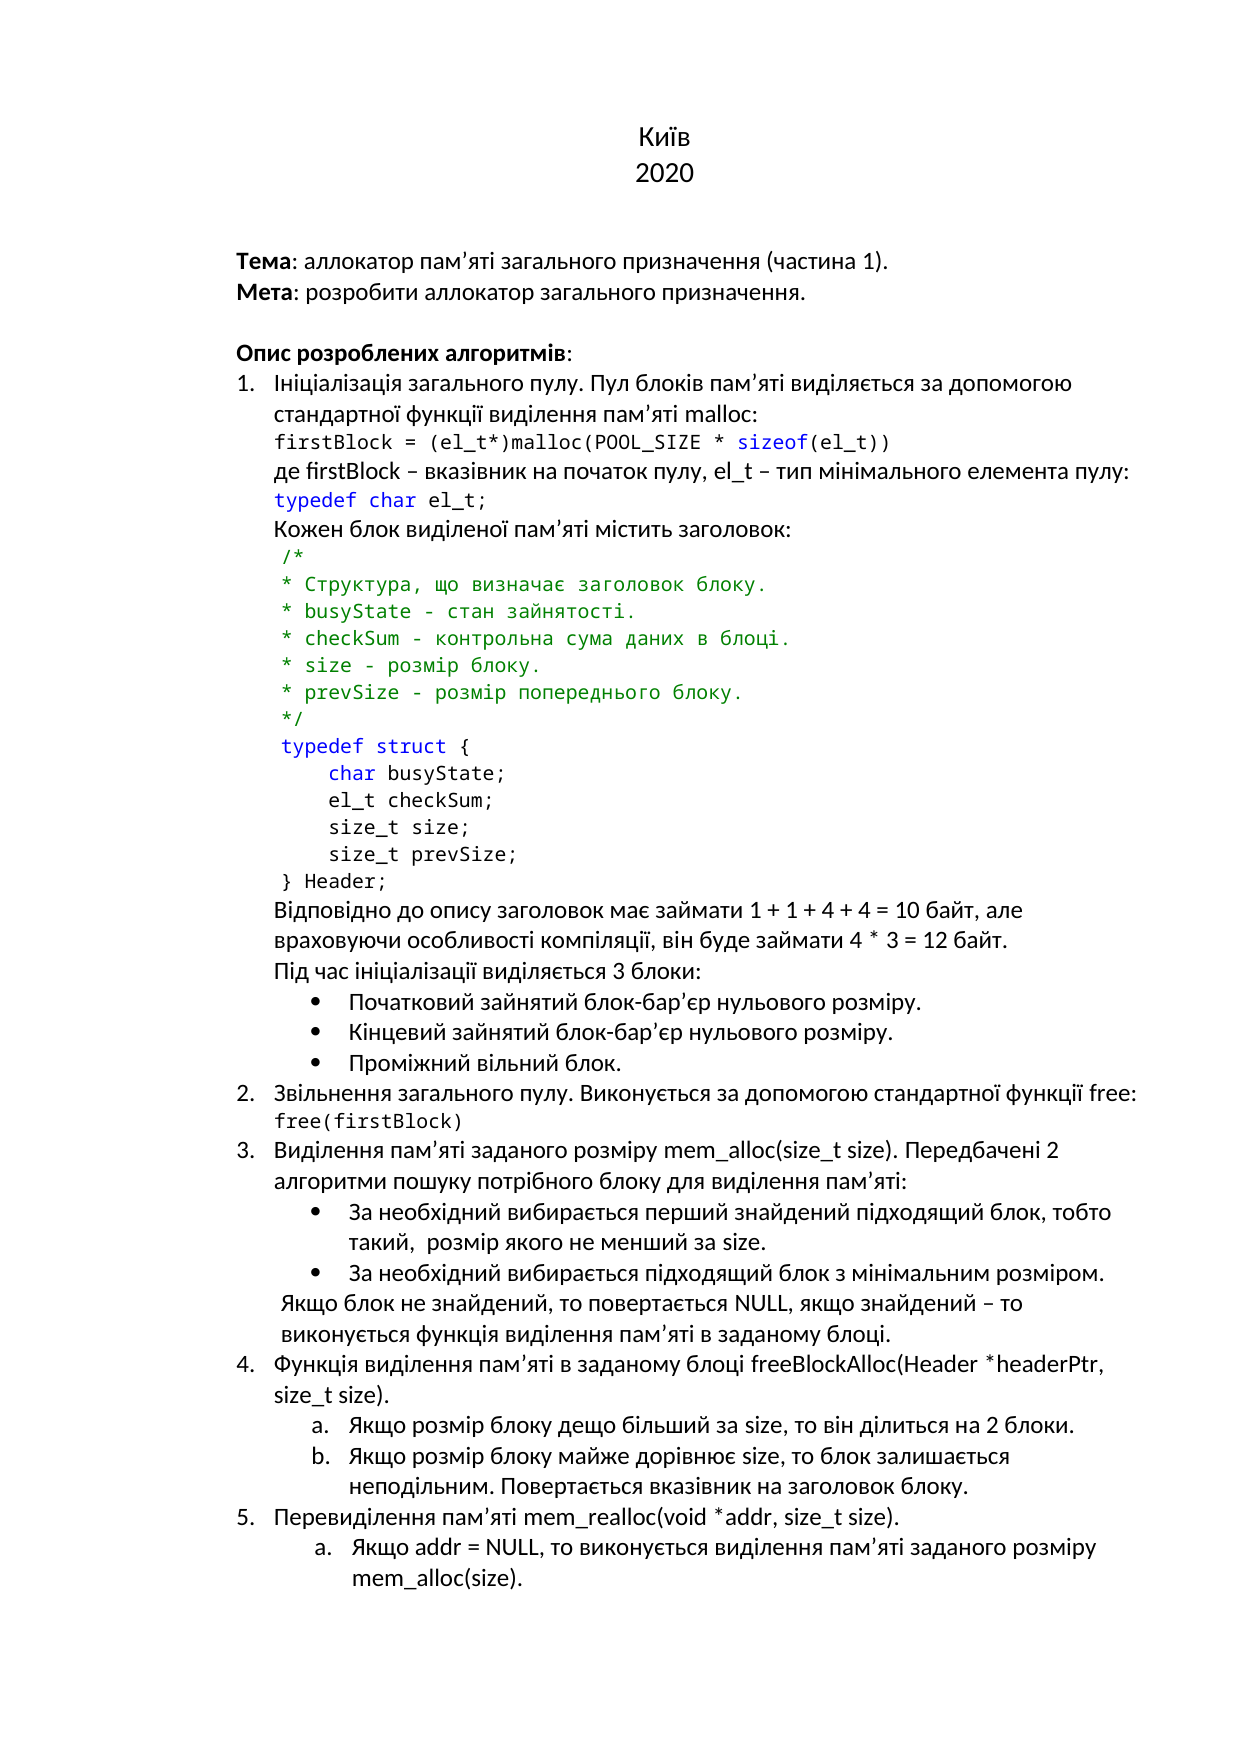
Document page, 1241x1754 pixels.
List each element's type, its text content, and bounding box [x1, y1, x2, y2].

text * busyState - стан зайнятості. [281, 597, 1152, 624]
text el_t checkSum; [281, 786, 1152, 813]
list Проміжний вільний блок. [311, 1047, 1152, 1077]
text Опис розроблених алгоритмів: [177, 337, 1152, 367]
list Кінцевий зайнятий блок-бар’єр нульового розміру. [311, 1016, 1152, 1047]
text /* [281, 543, 1152, 570]
list firstBlock = (el_t*)malloc(POOL_SIZE * sizeof(el_t)) [274, 428, 1152, 455]
list Звільнення загального пулу. Виконується за допомогою стандартної функції free: [236, 1077, 1152, 1108]
list Виділення пам’яті заданого розміру mem_alloc(size_t size). Передбачені 2 алгоритми пошуку потрібного блоку для виділення пам’яті: [236, 1135, 1152, 1196]
text * prevSize - розмір попереднього блоку. [281, 678, 1152, 705]
text * Структура, що визначає заголовок блоку. [281, 570, 1152, 597]
text typedef struct { [281, 732, 1152, 759]
list Кожен блок виділеної пам’яті містить заголовок: [274, 513, 1152, 543]
text * checkSum - контрольна сума даних в блоці. [281, 624, 1152, 651]
list Якщо розмір блоку дещо більший за size, то він ділиться на 2 блоки. [311, 1409, 1152, 1440]
text * size - розмір блоку. [281, 651, 1152, 678]
list Відповідно до опису заголовок має займати 1 + 1 + 4 + 4 = 10 байт, але враховуючи особливості компіляції, він буде займати 4 * 3 = 12 байт. [274, 894, 1152, 955]
list Під час ініціалізації виділяється 3 блоки: [274, 955, 1152, 986]
list Ініціалізація загального пулу. Пул блоків пам’яті виділяється за допомогою стандартної функції виділення пам’яті malloc: [236, 367, 1152, 428]
list free(firstBlock) [274, 1108, 1152, 1135]
text size_t size; [281, 813, 1152, 840]
text Київ [177, 118, 1152, 154]
list Перевиділення пам’яті mem_realloc(void *addr, size_t size). [236, 1501, 1152, 1531]
list де firstBlock – вказівник на початок пулу, el_t – тип мінімального елемента пулу: [274, 455, 1152, 486]
text */ [281, 705, 1152, 732]
list Якщо addr = NULL, то виконується виділення пам’яті заданого розміру mem_alloc(size). [314, 1531, 1152, 1592]
list За необхідний вибирається перший знайдений підходящий блок, тобто такий, розмір якого не менший за size. [311, 1196, 1152, 1257]
list Функція виділення пам’яті в заданому блоці freeBlockAlloc(Header *headerPtr, size_t size). [236, 1348, 1152, 1409]
text size_t prevSize; [281, 840, 1152, 867]
text Мета: розробити аллокатор загального призначення. [177, 276, 1152, 306]
list Якщо розмір блоку майже дорівнює size, то блок залишається неподільним. Повертається вказівник на заголовок блоку. [311, 1440, 1152, 1501]
text } Header; [281, 867, 1152, 894]
list За необхідний вибирається підходящий блок з мінімальним розміром. [311, 1257, 1152, 1287]
text char busyState; [281, 759, 1152, 786]
text Тема: аллокатор пам’яті загального призначення (частина 1). [177, 245, 1152, 276]
list Початковий зайнятий блок-бар’єр нульового розміру. [311, 986, 1152, 1016]
text typedef char el_t; [200, 486, 1152, 513]
text Якщо блок не знайдений, то повертається NULL, якщо знайдений – то виконується функція виділення пам’яті в заданому блоці. [281, 1287, 1152, 1348]
text 2020 [177, 154, 1152, 189]
